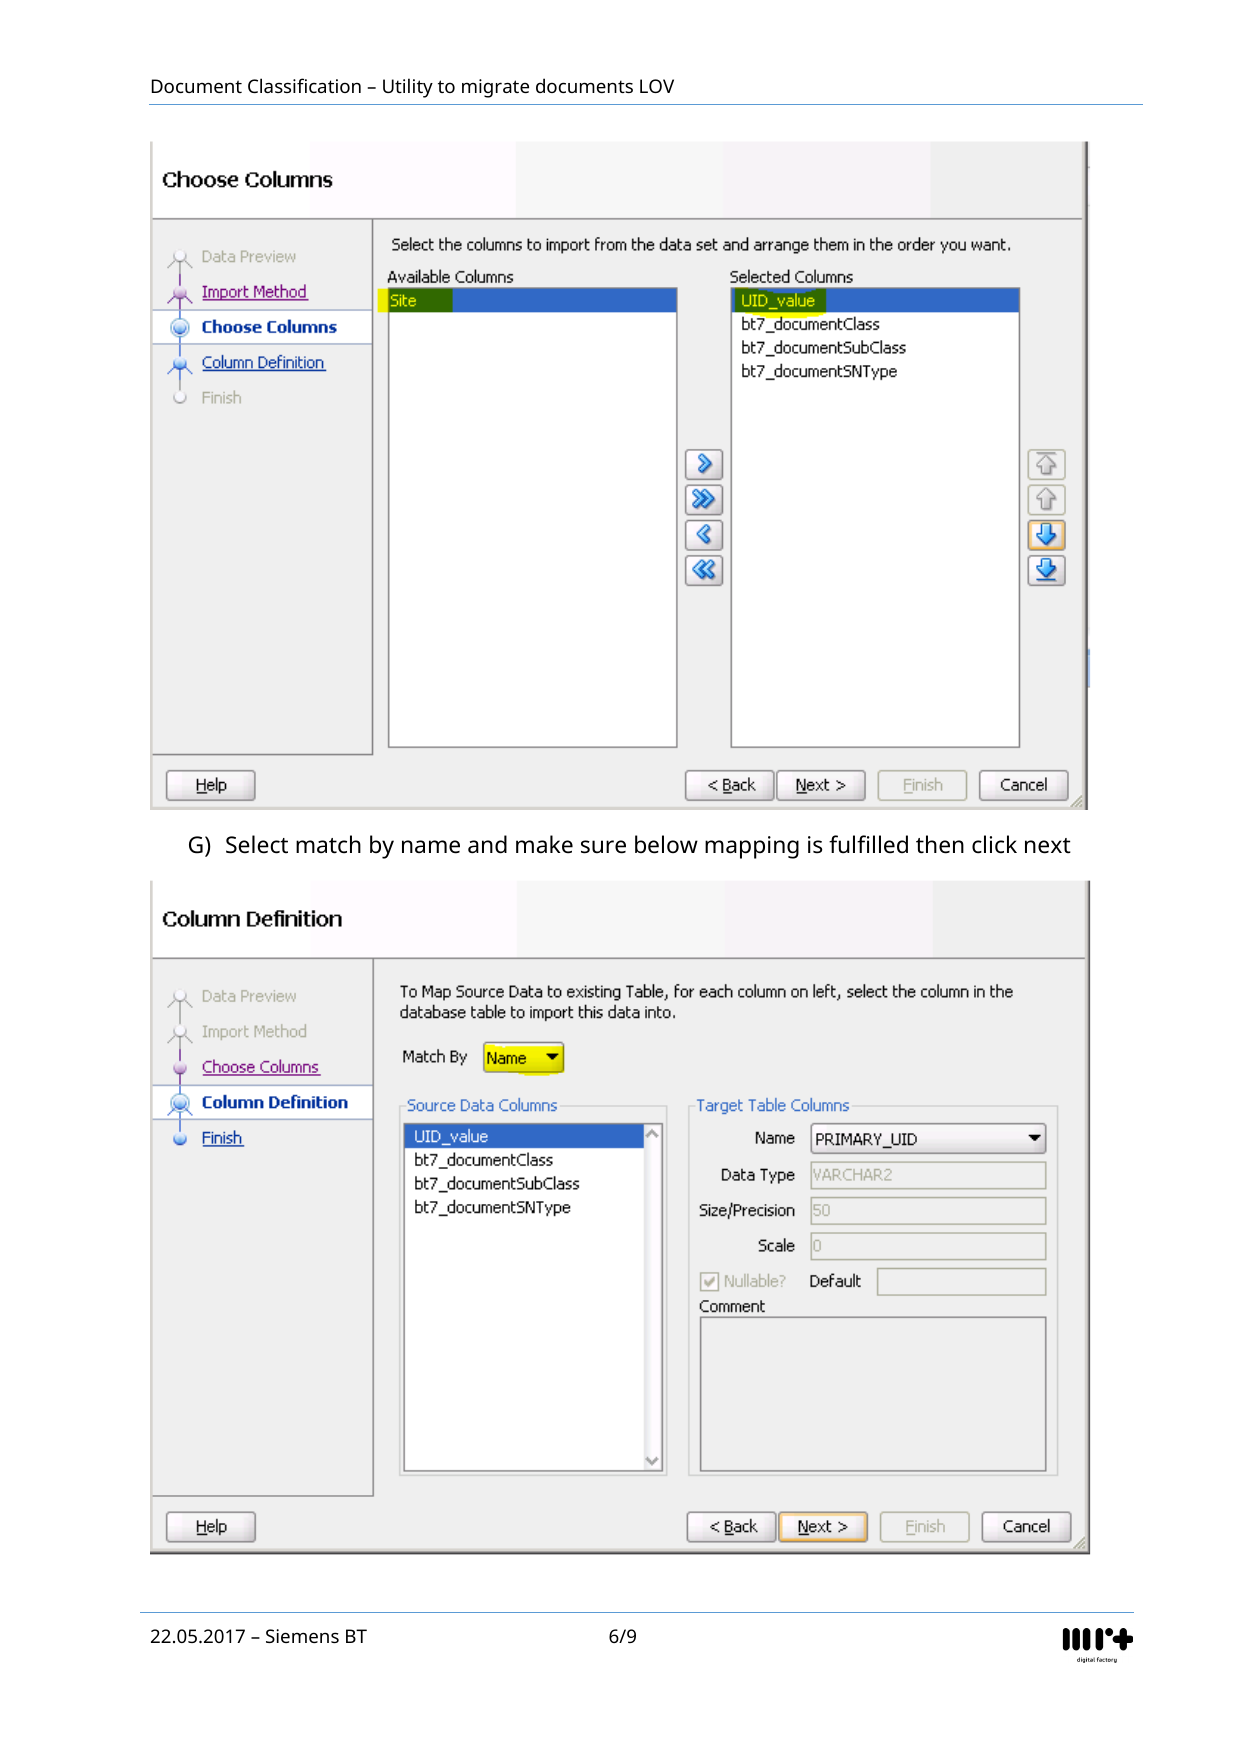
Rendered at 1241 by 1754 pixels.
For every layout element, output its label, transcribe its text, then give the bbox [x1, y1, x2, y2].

picture [1062, 1628, 1133, 1663]
list Select match by name and make sure below mapping is fulfilled then click next [187, 828, 1090, 860]
picture [150, 130, 1091, 810]
picture [150, 878, 1091, 1559]
